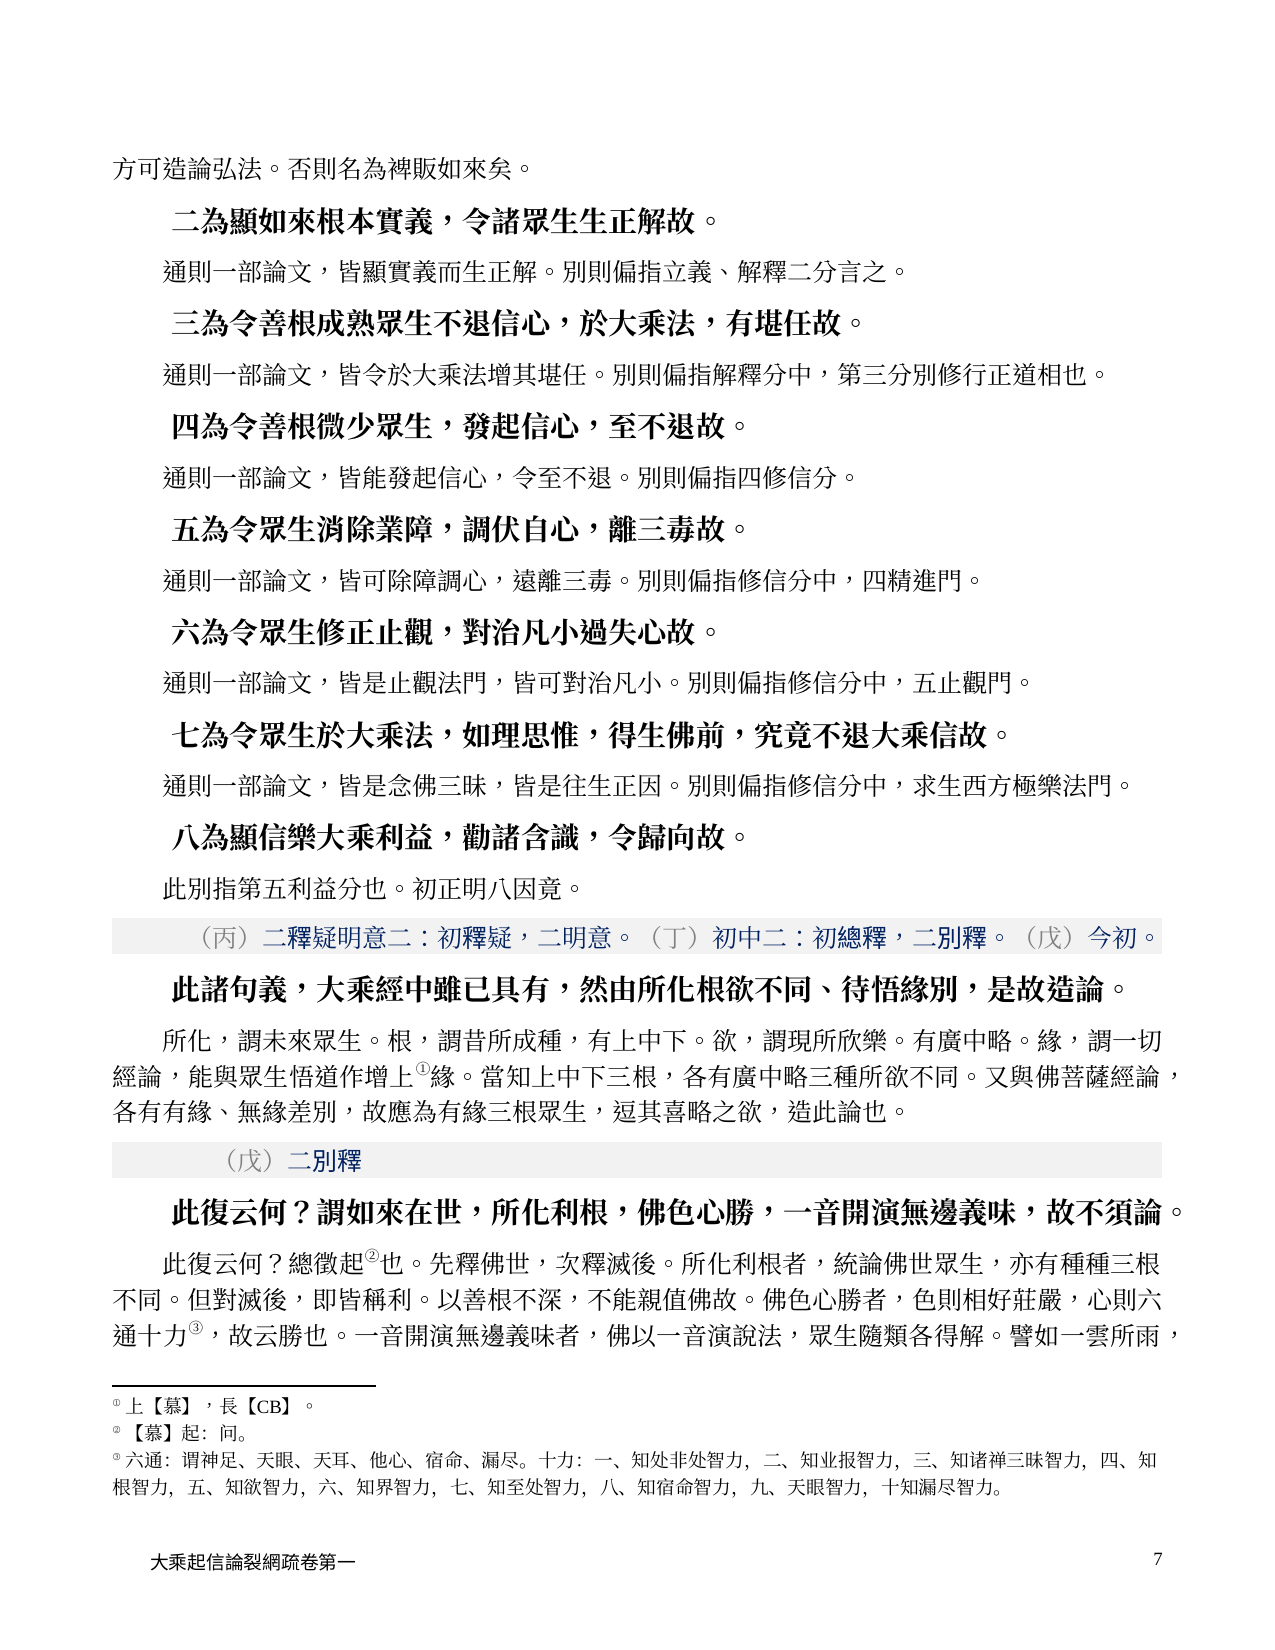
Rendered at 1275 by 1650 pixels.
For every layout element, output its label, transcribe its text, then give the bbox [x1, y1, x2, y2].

text 此復云何？謂如來在世，所化利根，佛色心勝，一音開演無邊義味，故不須論。 [112, 1190, 1162, 1232]
text 五為令眾生消除業障，調伏自心，離三毒故。 [112, 507, 1162, 549]
text （丙）二釋疑明意二：初釋疑，二明意。（丁）初中二：初總釋，二別釋。（戊）今初。 [112, 918, 1162, 954]
text 三為令善根成熟眾生不退信心，於大乘法，有堪任故。 [112, 301, 1162, 343]
text 此諸句義，大乘經中雖已具有，然由所化根欲不同、待悟緣別，是故造論。 [112, 967, 1162, 1009]
text 通則一部論文，皆能發起信心，令至不退。別則偏指四修信分。 [112, 458, 1162, 494]
text （戊）二別釋 [112, 1142, 1162, 1178]
text 通則一部論文，皆顯實義而生正解。別則偏指立義、解釋二分言之。 [112, 253, 1162, 289]
text 八為顯信樂大乘利益，勸諸含識，令歸向故。 [112, 815, 1162, 857]
text 通則一部論文，皆令於大乘法增其堪任。別則偏指解釋分中，第三分別修行正道相也。 [112, 356, 1162, 392]
text 通則一部論文，皆是念佛三昧，皆是往生正因。別則偏指修信分中，求生西方極樂法門。 [112, 767, 1162, 803]
text 所化，謂未來眾生。根，謂昔所成種，有上中下。欲，謂現所欣樂。有廣中略。緣，謂一切經論，能與眾生悟道作增上緣。當知上中下三根，各有廣中略三種所欲不同。又與佛菩薩經論，各有有緣、無緣差別，故應為有緣三根眾生，逗其喜略之欲，造此論也。 [112, 1021, 1162, 1129]
text 此別指第五利益分也。初正明八因竟。 [112, 870, 1162, 906]
text 總相者，不唯此論總相，乃諸佛菩薩說法之總相也。為令眾生離分段、變易因果之苦，得菩提涅槃究竟之樂，是益他義。不為貪求利養名譽，及恭敬等，是離過義。自離諸過，能益眾生，方可造論弘法。否則名為裨販如來矣。 [112, 150, 1162, 186]
text 通則一部論文，皆可除障調心，遠離三毒。別則偏指修信分中，四精進門。 [112, 561, 1162, 597]
text 七為令眾生於大乘法，如理思惟，得生佛前，究竟不退大乘信故。 [112, 712, 1162, 754]
text 四為令善根微少眾生，發起信心，至不退故。 [112, 404, 1162, 446]
text 二為顯如來根本實義，令諸眾生生正解故。 [112, 198, 1162, 240]
text 六為令眾生修正止觀，對治凡小過失心故。 [112, 610, 1162, 652]
text 通則一部論文，皆是止觀法門，皆可對治凡小。別則偏指修信分中，五止觀門。 [112, 664, 1162, 700]
